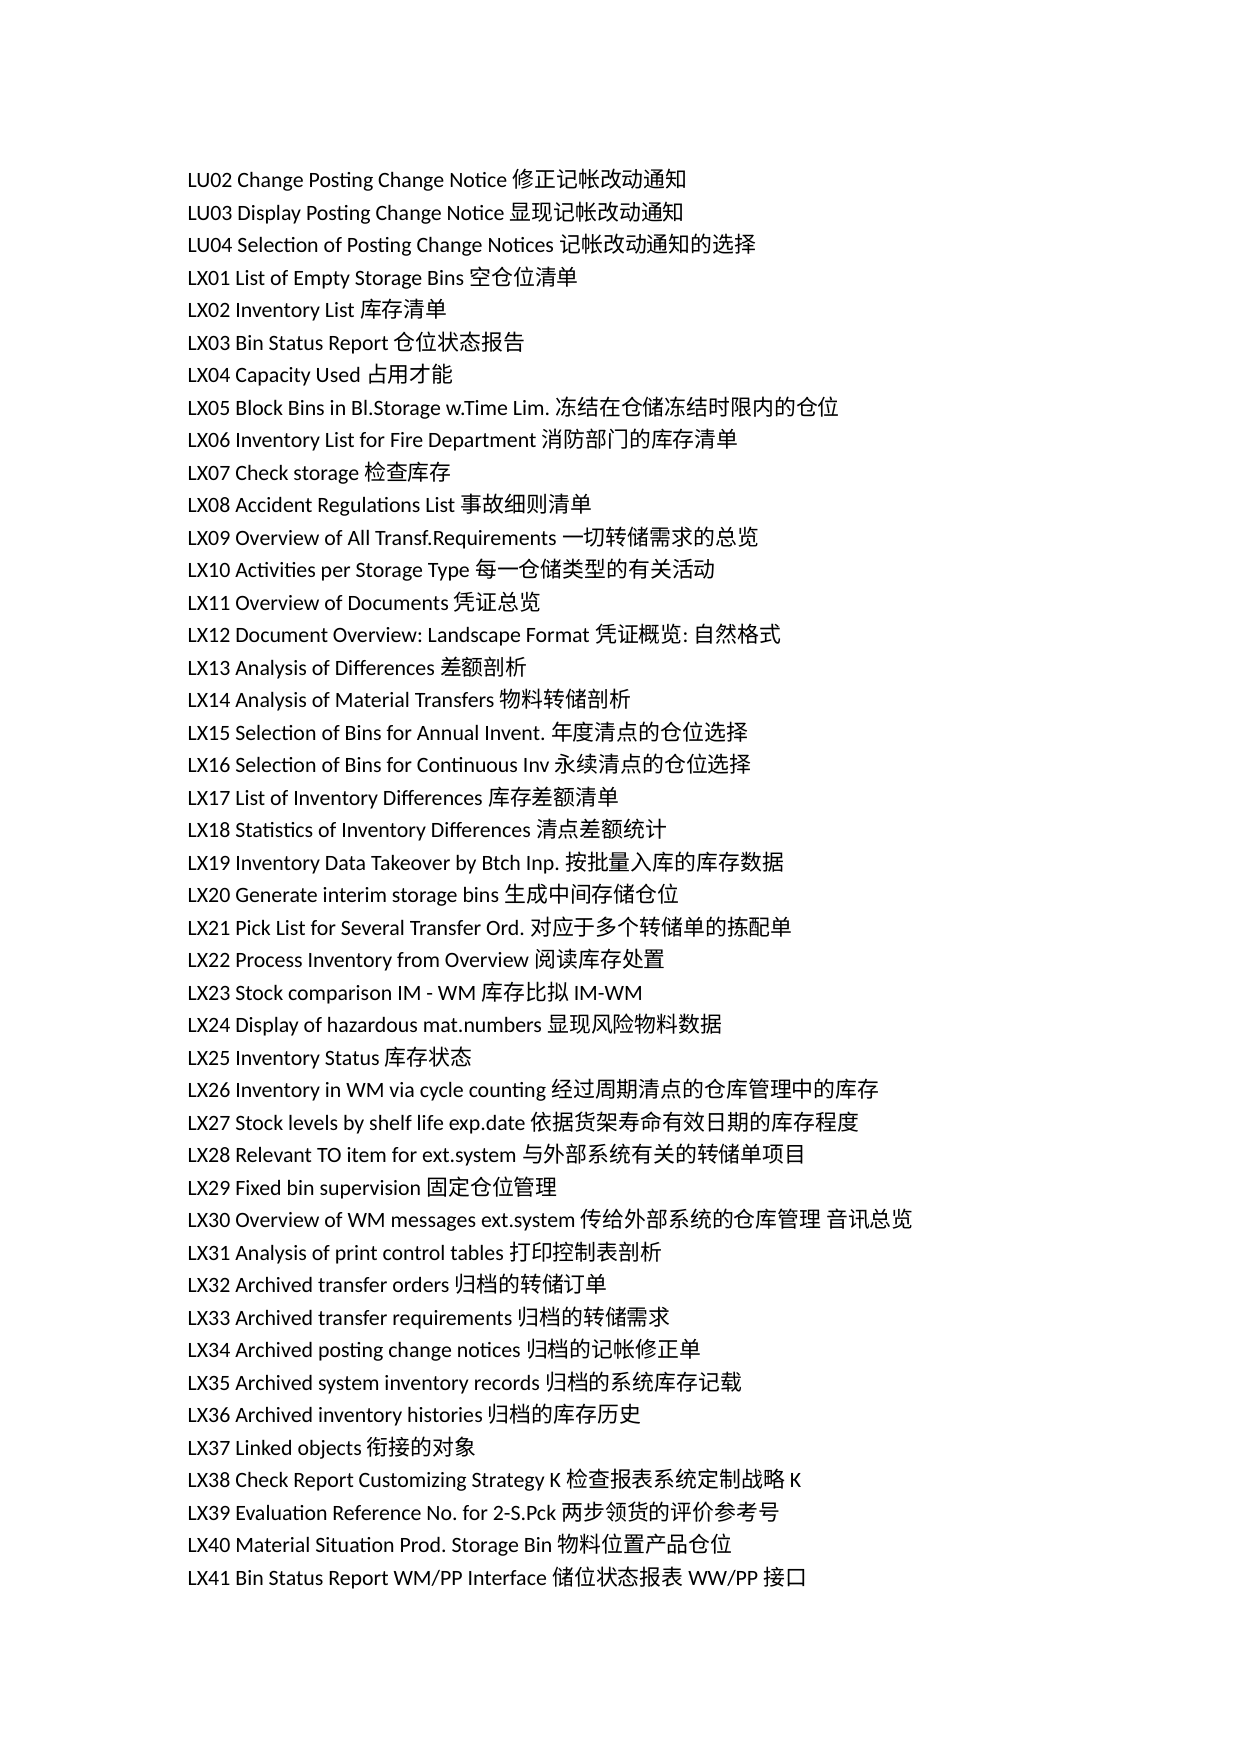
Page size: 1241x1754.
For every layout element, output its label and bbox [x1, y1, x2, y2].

text [187, 162, 1053, 1592]
